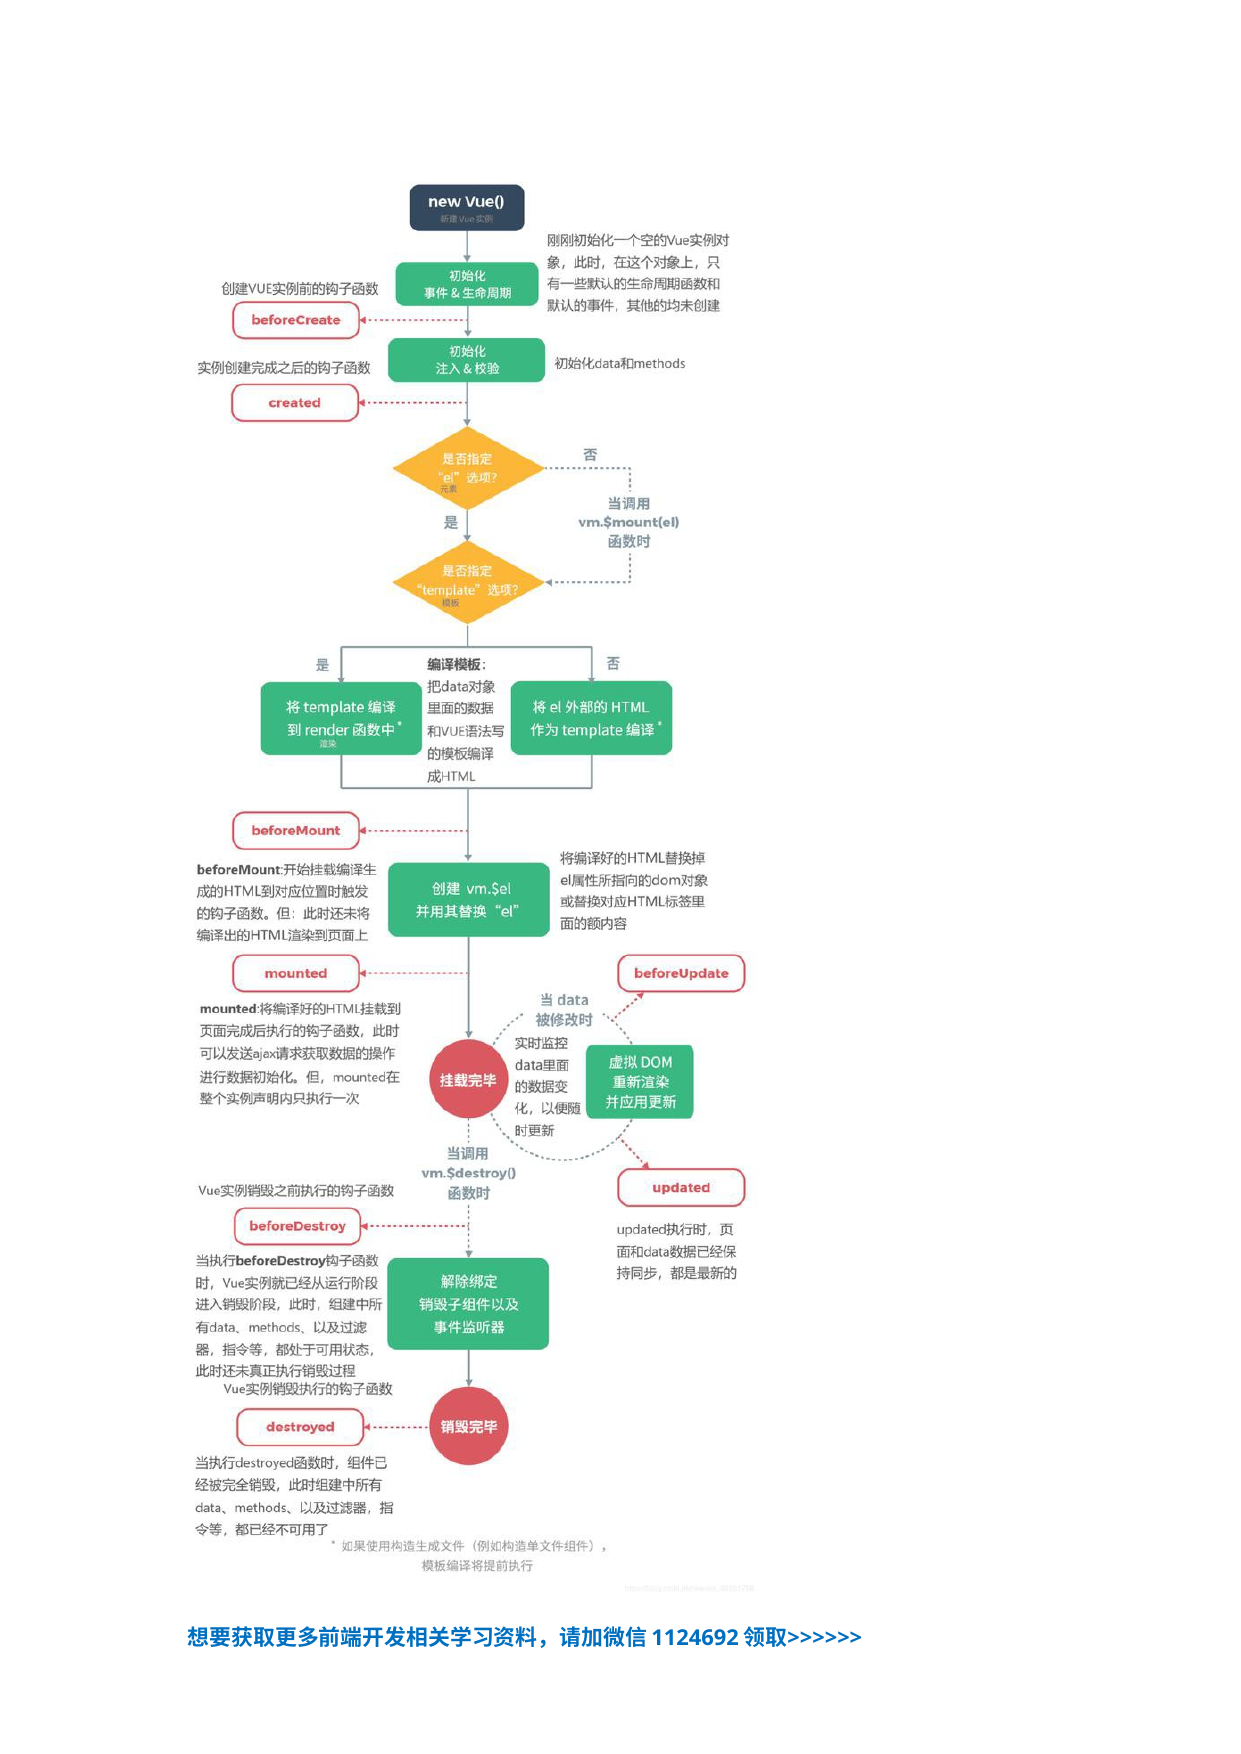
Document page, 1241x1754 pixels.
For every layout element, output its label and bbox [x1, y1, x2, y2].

picture [194, 181, 758, 1592]
